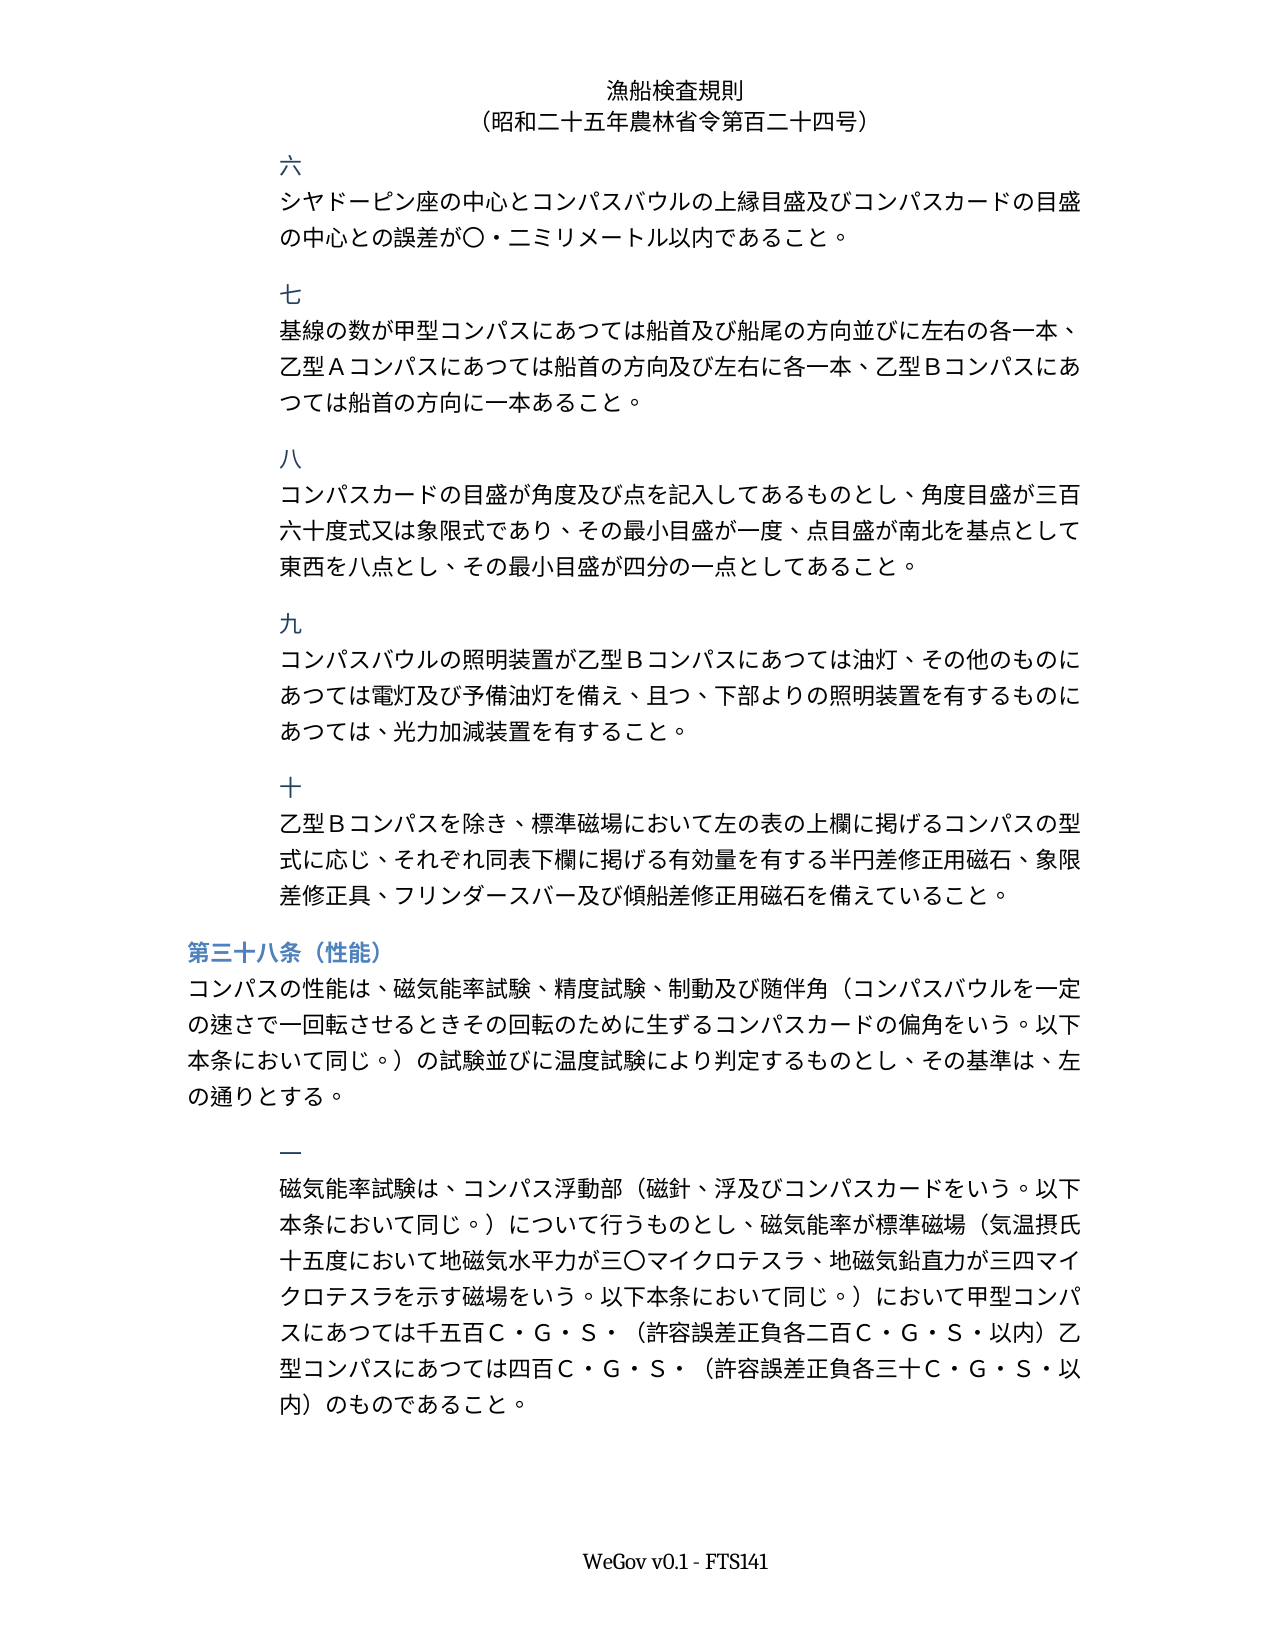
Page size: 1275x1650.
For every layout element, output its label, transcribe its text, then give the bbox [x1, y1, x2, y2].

subtitle 一 [279, 1137, 1087, 1169]
subtitle 七 [279, 279, 1087, 310]
text 乙型Ｂコンパスを除き、標準磁場において左の表の上欄に掲げるコンパスの型式に応じ、それぞれ同表下欄に掲げる有効量を有する半円差修正用磁石、象限差修正具、フリンダースバー及び傾船差修正用磁石を備えていること。 [279, 808, 1087, 911]
text コンパスの性能は、磁気能率試験、精度試験、制動及び随伴角（コンパスバウルを一定の速さで一回転させるときその回転のために生ずるコンパスカードの偏角をいう。以下本条において同じ。）の試験並びに温度試験により判定するものとし、その基準は、左の通りとする。 [187, 973, 1087, 1112]
text 基線の数が甲型コンパスにあつては船首及び船尾の方向並びに左右の各一本、乙型Ａコンパスにあつては船首の方向及び左右に各一本、乙型Ｂコンパスにあつては船首の方向に一本あること。 [279, 314, 1087, 418]
subtitle 第三十八条（性能） [187, 937, 1087, 968]
subtitle 十 [279, 772, 1087, 804]
text 磁気能率試験は、コンパス浮動部（磁針、浮及びコンパスカードをいう。以下本条において同じ。）について行うものとし、磁気能率が標準磁場（気温摂氏十五度において地磁気水平力が三〇マイクロテスラ、地磁気鉛直力が三四マイクロテスラを示す磁場をいう。以下本条において同じ。）において甲型コンパスにあつては千五百Ｃ・Ｇ・Ｓ・（許容誤差正負各二百Ｃ・Ｇ・Ｓ・以内）乙型コンパスにあつては四百Ｃ・Ｇ・Ｓ・（許容誤差正負各三十Ｃ・Ｇ・Ｓ・以内）のものであること。 [279, 1173, 1087, 1420]
subtitle 八 [279, 443, 1087, 474]
text コンパスバウルの照明装置が乙型Ｂコンパスにあつては油灯、その他のものにあつては電灯及び予備油灯を備え、且つ、下部よりの照明装置を有するものにあつては、光力加減装置を有すること。 [279, 644, 1087, 747]
subtitle 六 [279, 150, 1087, 181]
text コンパスカードの目盛が角度及び点を記入してあるものとし、角度目盛が三百六十度式又は象限式であり、その最小目盛が一度、点目盛が南北を基点として東西を八点とし、その最小目盛が四分の一点としてあること。 [279, 479, 1087, 582]
text シヤドーピン座の中心とコンパスバウルの上縁目盛及びコンパスカードの目盛の中心との誤差が〇・二ミリメートル以内であること。 [279, 186, 1087, 253]
subtitle 九 [279, 608, 1087, 639]
